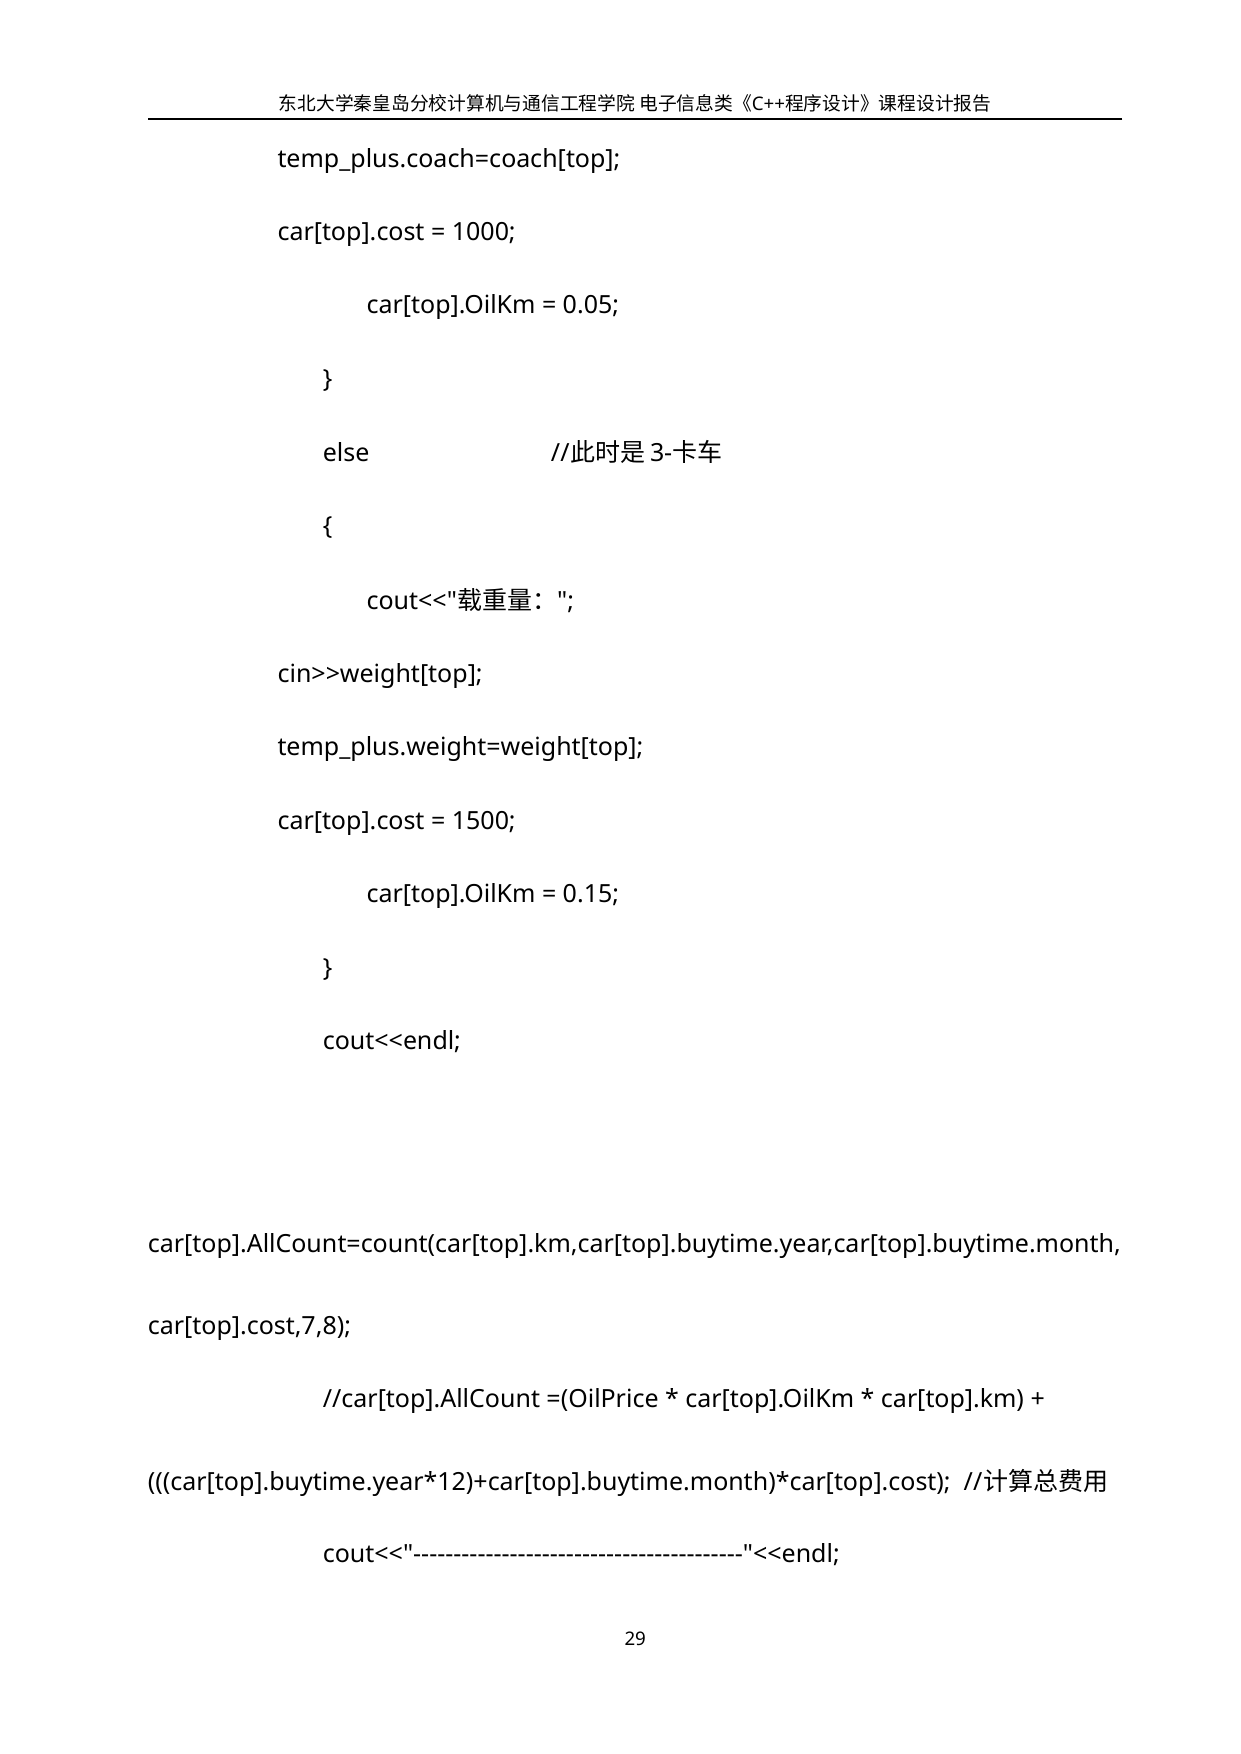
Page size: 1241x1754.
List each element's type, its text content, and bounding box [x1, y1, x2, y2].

text car[top].OilKm = 0.05; [148, 272, 1122, 337]
text { [148, 493, 1122, 558]
text cout<<endl; [148, 1007, 1122, 1072]
text car[top].OilKm = 0.15; [148, 860, 1122, 925]
text car[top].cost = 1000; [148, 198, 1122, 263]
text cin>>weight[top]; [148, 640, 1122, 705]
text } [148, 345, 1122, 410]
text car[top].AllCount=count(car[top].km,car[top].buytime.year,car[top].buytime.month,car[top].cost,7,8); [148, 1081, 1122, 1357]
text cout<<"载重量："; [148, 566, 1122, 631]
text car[top].cost = 1500; [148, 787, 1122, 852]
text temp_plus.coach=coach[top]; [148, 125, 1122, 190]
text else //此时是3-卡车 [148, 418, 1122, 483]
text //car[top].AllCount =(OilPrice * car[top].OilKm * car[top].km) +(((car[top].buytime.year*12)+car[top].buytime.month)*car[top].cost); //计算总费用 [148, 1365, 1122, 1512]
text } [148, 934, 1122, 999]
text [148, 1521, 1122, 1586]
text temp_plus.weight=weight[top]; [148, 713, 1122, 778]
